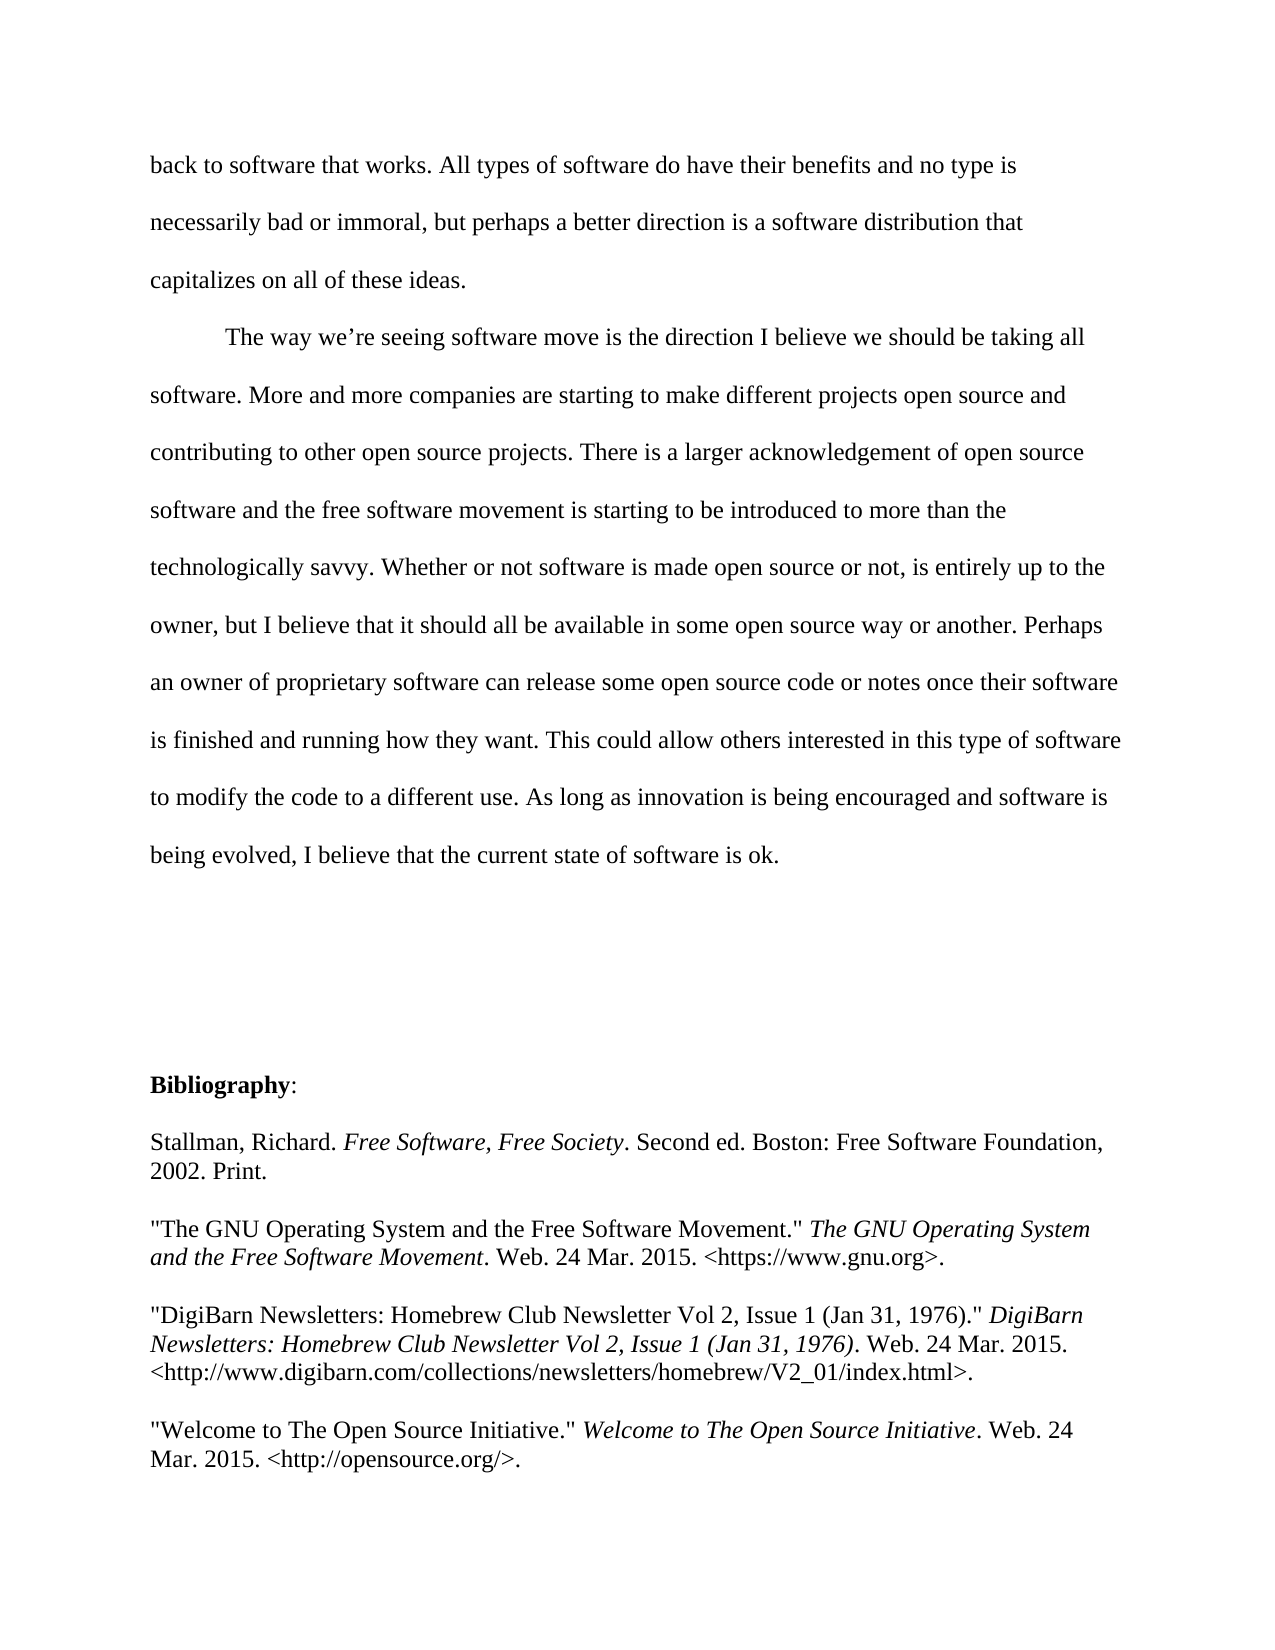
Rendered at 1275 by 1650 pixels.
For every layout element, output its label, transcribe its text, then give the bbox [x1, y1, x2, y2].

text "DigiBarn Newsletters: Homebrew Club Newsletter Vol 2, Issue 1 (Jan 31, 1976)." DigiBarn Newsletters: Homebrew Club Newsletter Vol 2, Issue 1 (Jan 31, 1976). Web. 24 Mar. 2015. <http://www.digibarn.com/collections/newsletters/homebrew/V2_01/index.html>. [150, 1300, 1125, 1386]
text Stallman, Richard. Free Software, Free Society. Second ed. Boston: Free Software Foundation, 2002. Print. [150, 1127, 1125, 1185]
text The way we’re seeing software move is the direction I believe we should be taking all software. More and more companies are starting to make different projects open source and contributing to other open source projects. There is a larger acknowledgement of open source software and the free software movement is starting to be introduced to more than the technologically savvy. Whether or not software is made open source or not, is entirely up to the owner, but I believe that it should all be available in some open source way or another. Perhaps an owner of proprietary software can release some open source code or notes once their software is finished and running how they want. This could allow others interested in this type of software to modify the code to a different use. As long as innovation is being encouraged and software is being evolved, I believe that the current state of software is ok. [150, 322, 1125, 869]
text "The GNU Operating System and the Free Software Movement." The GNU Operating System and the Free Software Movement. Web. 24 Mar. 2015. <https://www.gnu.org>. [150, 1214, 1125, 1271]
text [150, 150, 1125, 294]
text "Welcome to The Open Source Initiative." Welcome to The Open Source Initiative. Web. 24 Mar. 2015. <http://opensource.org/>. [150, 1415, 1125, 1472]
text Bibliography: [150, 1070, 1125, 1099]
